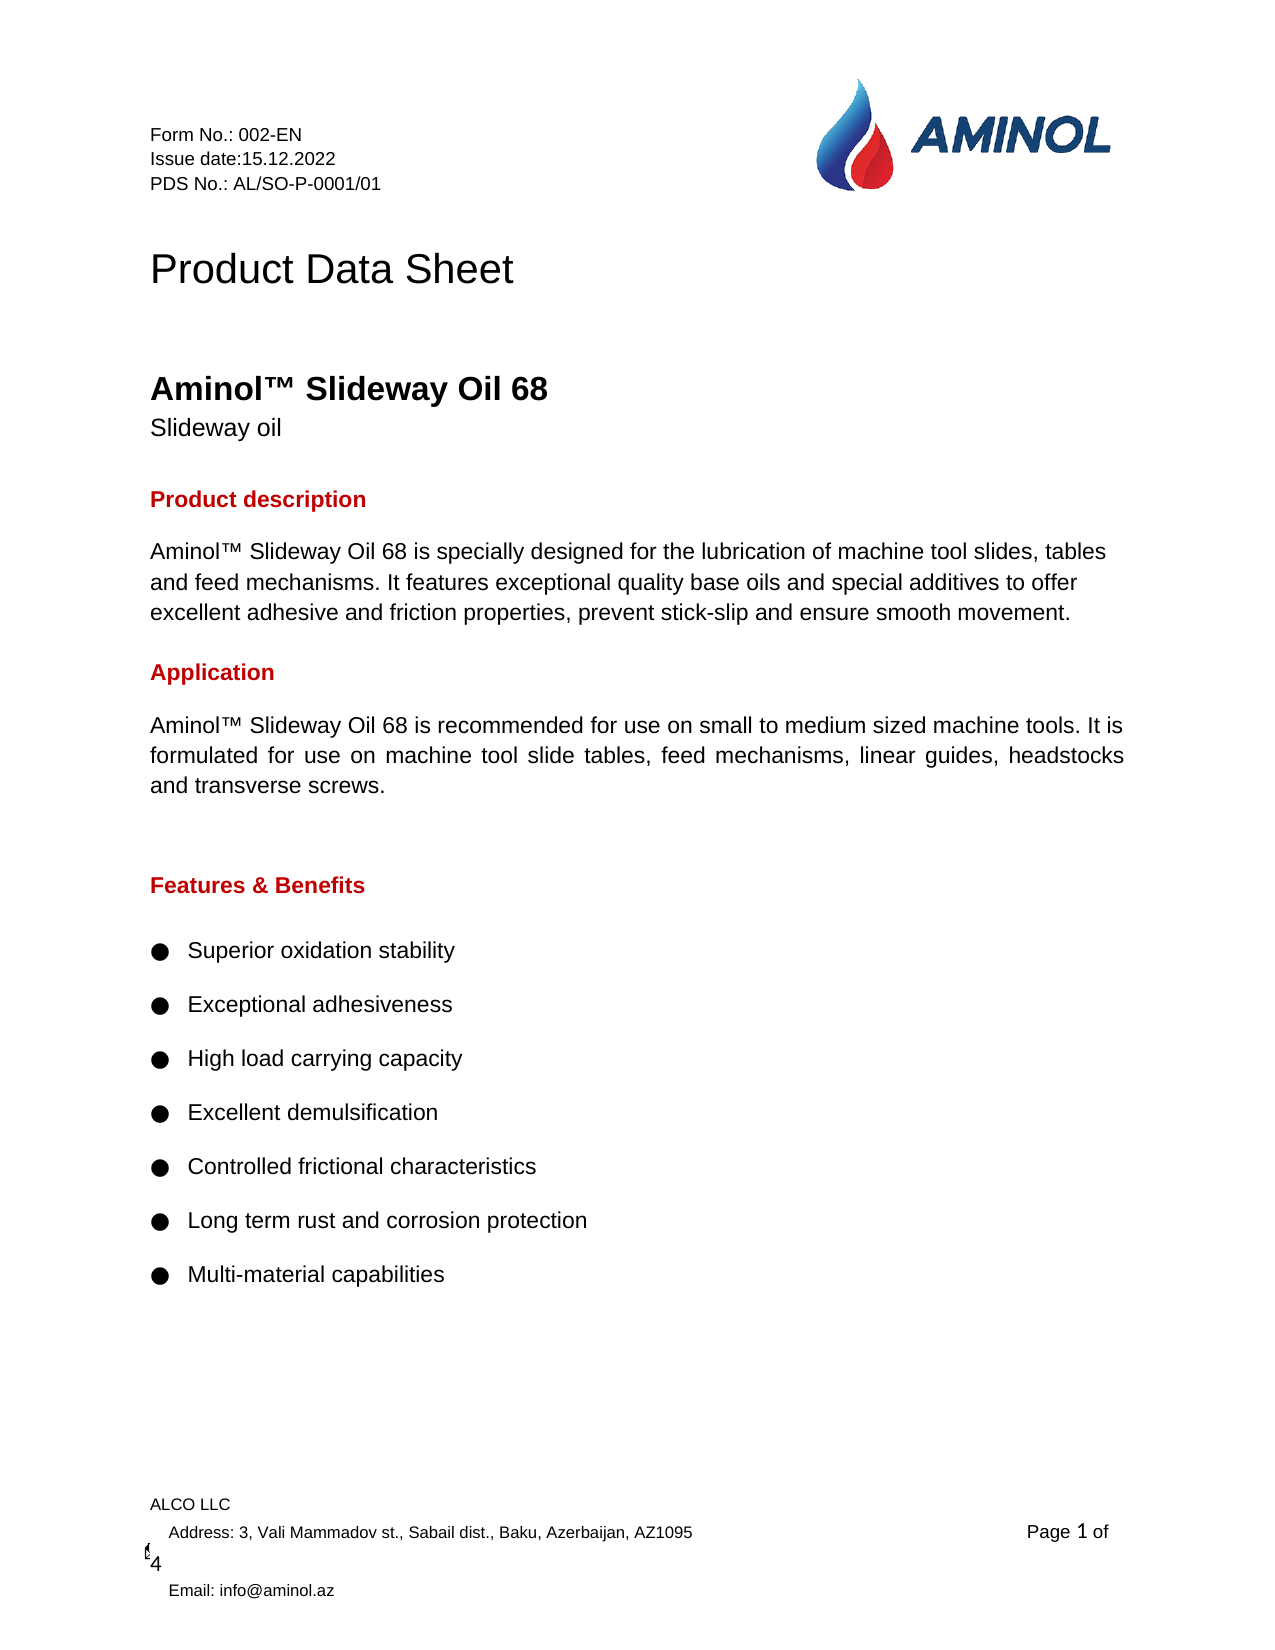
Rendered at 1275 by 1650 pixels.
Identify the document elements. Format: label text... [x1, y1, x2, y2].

text Application [150, 659, 1125, 685]
list Controlled frictional characteristics [150, 1141, 1125, 1188]
picture [143, 1540, 150, 1560]
text Product Data Sheet [150, 244, 1125, 292]
text Slideway oil [150, 413, 1125, 442]
list High load carrying capacity [150, 1033, 1125, 1080]
text Features & Benefits [150, 872, 1125, 898]
text Aminol™ Slideway Oil 68 is specially designed for the lubrication of machine tool slides, tables and feed mechanisms. It features exceptional quality base oils and special additives to offer excellent adhesive and friction properties, prevent stick-slip and ensure smooth movement. [150, 538, 1125, 625]
list Superior oxidation stability [150, 925, 1125, 972]
list Excellent demulsification [150, 1087, 1125, 1134]
text Product description [150, 486, 1125, 512]
list Multi-material capabilities [150, 1248, 1125, 1296]
list Long term rust and corrosion protection [150, 1194, 1125, 1242]
text Aminol™ Slideway Oil 68 [150, 369, 1125, 407]
picture [806, 74, 1125, 198]
text Aminol™ Slideway Oil 68 is recommended for use on small to medium sized machine tools. It is formulated for use on machine tool slide tables, feed mechanisms, linear guides, headstocks and transverse screws. [150, 712, 1125, 798]
list Exceptional adhesiveness [150, 979, 1125, 1026]
